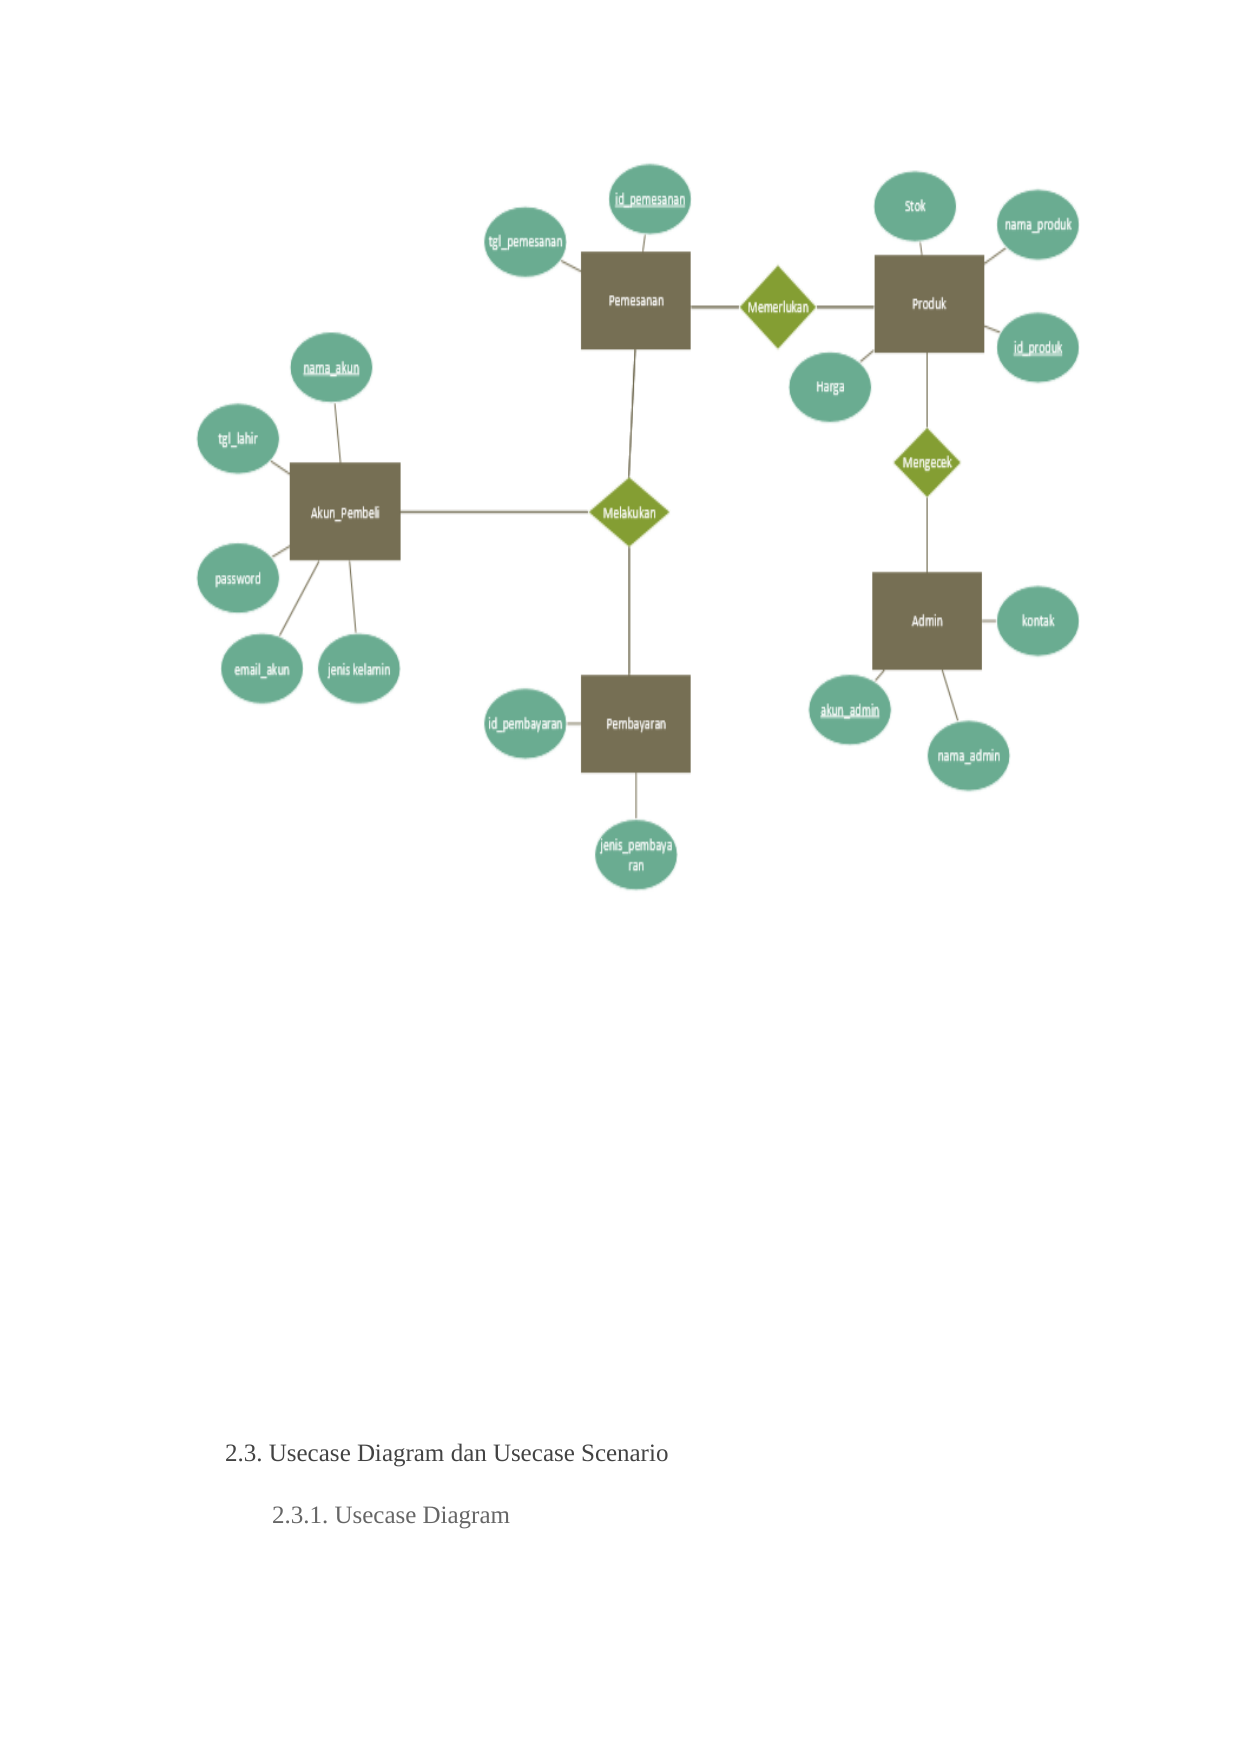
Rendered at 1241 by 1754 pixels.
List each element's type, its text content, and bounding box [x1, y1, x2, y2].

subtitle 2.3. Usecase Diagram dan Usecase Scenario [225, 1438, 1090, 1467]
subtitle 2.3.1. Usecase Diagram [272, 1500, 1090, 1529]
picture [179, 150, 1153, 918]
